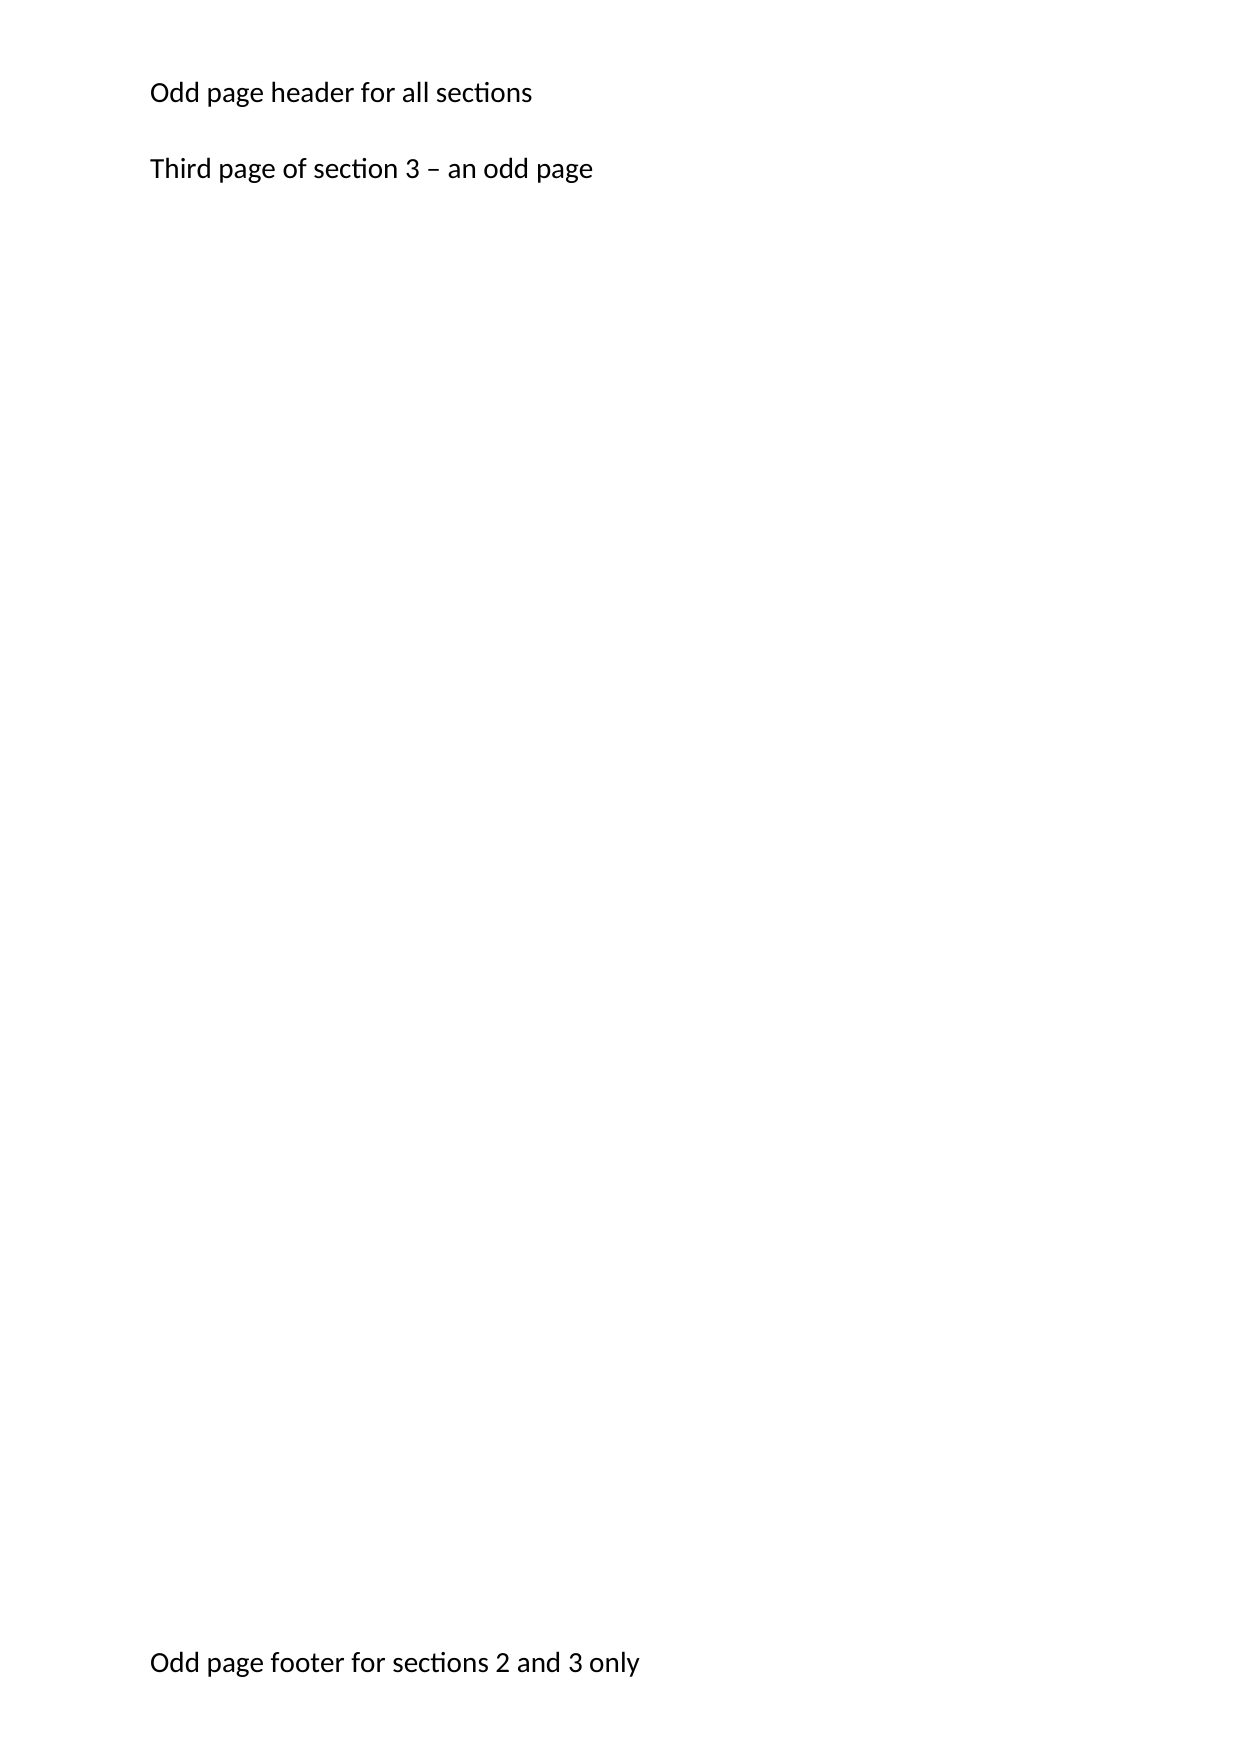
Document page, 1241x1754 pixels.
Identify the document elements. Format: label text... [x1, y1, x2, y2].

text Third page of section 3 – an odd page [150, 150, 1090, 186]
